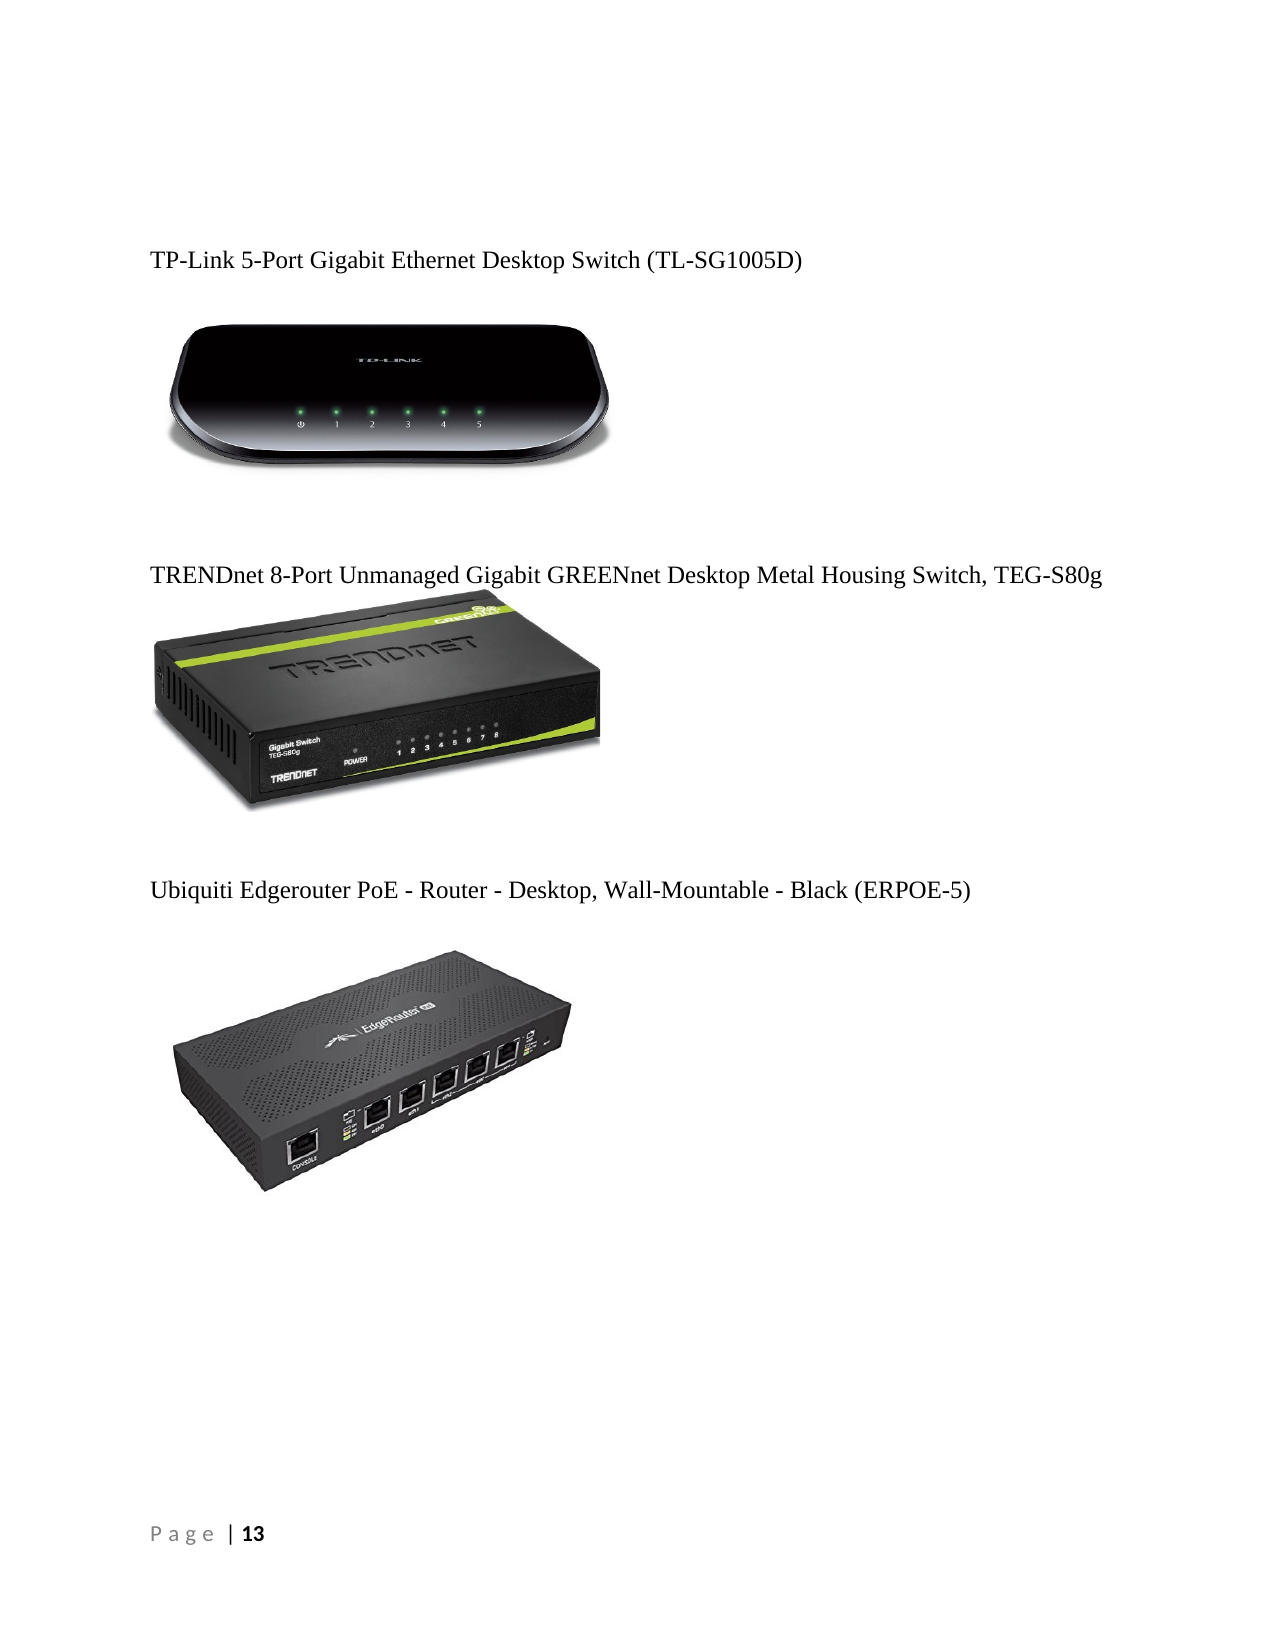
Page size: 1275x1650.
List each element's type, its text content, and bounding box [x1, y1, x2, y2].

text TP-Link 5-Port Gigabit Ethernet Desktop Switch (TL-SG1005D) [150, 245, 1125, 274]
text TRENDnet 8-Port Unmanaged Gigabit GREENnet Desktop Metal Housing Switch, TEG-S80g [150, 560, 1125, 589]
picture [150, 589, 600, 812]
text Ubiquiti Edgerouter PoE - Router - Desktop, Wall-Mountable - Black (ERPOE-5) [150, 875, 1125, 904]
picture [150, 274, 630, 505]
picture [150, 905, 591, 1237]
